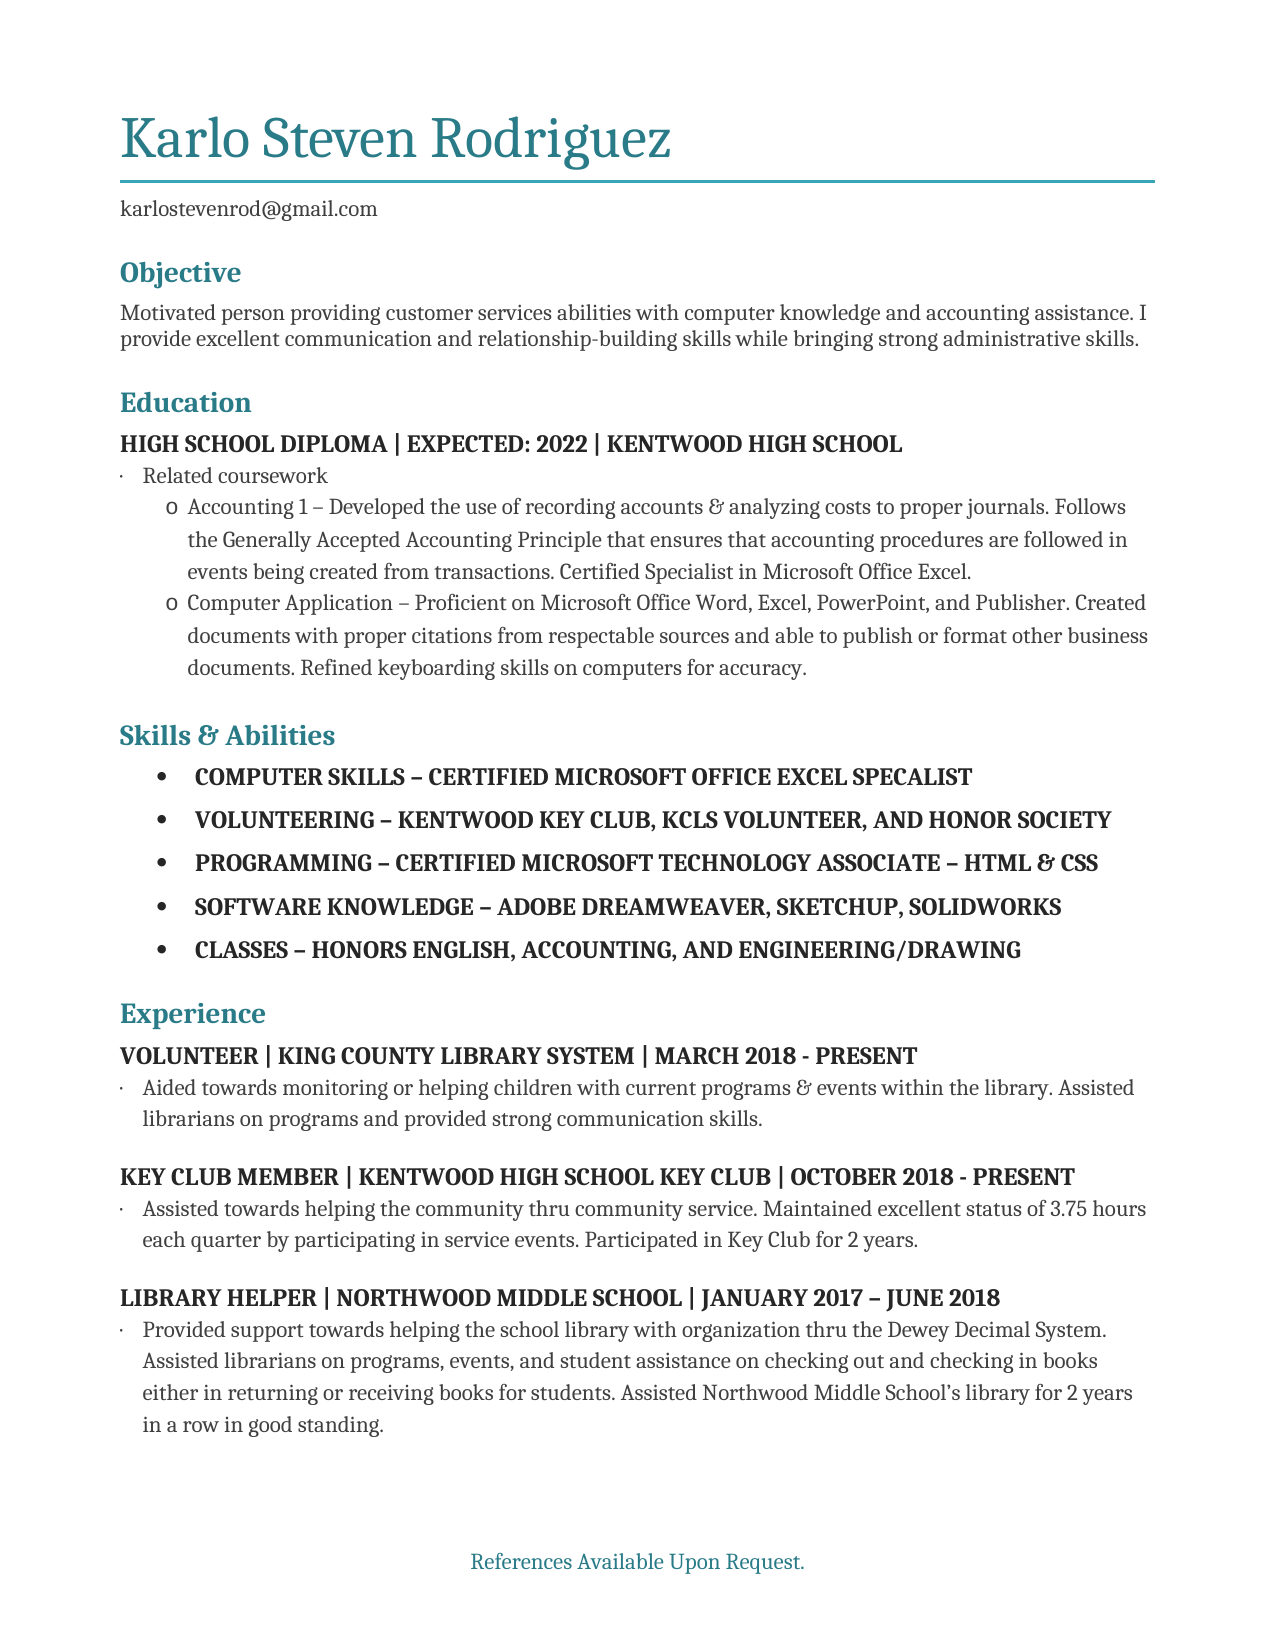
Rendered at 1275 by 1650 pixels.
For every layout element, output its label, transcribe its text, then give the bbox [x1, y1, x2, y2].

list Accounting 1 – Developed the use of recording accounts & analyzing costs to proper journals. Follows the Generally Accepted Accounting Principle that ensures that accounting procedures are followed in events being created from transactions. Certified Specialist in Microsoft Office Excel. [165, 494, 1155, 585]
list Related coursework [120, 463, 1155, 489]
subtitle high school diploma | Expected: 2022 | kentwood high school [120, 430, 1155, 458]
text Key Club member | Kentwood High School Key Club | October 2018 - PRESENT [120, 1163, 1155, 1191]
list Computer Application – Proficient on Microsoft Office Word, Excel, PowerPoint, and Publisher. Created documents with proper citations from respectable sources and able to publish or format other business documents. Refined keyboarding skills on computers for accuracy. [165, 590, 1155, 681]
subtitle Computer Skills – certified microsoft office excel specalist [157, 763, 1155, 792]
title Karlo Steven Rodriguez [120, 105, 1155, 180]
subtitle Volunteer | King County library system | MARCH 2018 - PRESENT [120, 1042, 1155, 1070]
subtitle Volunteering – kentwood key club, kcls volunteer, and honor society [157, 806, 1155, 835]
subtitle software Knowledge – Adobe Dreamweaver, Sketchup, solidworks [157, 892, 1155, 921]
text karlostevenrod@gmail.com [120, 196, 1155, 222]
subtitle CLASSES – HONORS ENGLISH, ACCOUNTING, AND ENGINEERING/DRAWING [157, 936, 1155, 964]
text Motivated person providing customer services abilities with computer knowledge and accounting assistance. I provide excellent communication and relationship-building skills while bringing strong administrative skills. [120, 300, 1155, 352]
list Assisted towards helping the community thru community service. Maintained excellent status of 3.75 hours each quarter by participating in service events. Participated in Key Club for 2 years. [120, 1196, 1155, 1253]
subtitle programming – certified microsoft technology associate – html & css [157, 849, 1155, 878]
text Library Helper | Northwood middle school | january 2017 – June 2018 [120, 1284, 1155, 1312]
list Aided towards monitoring or helping children with current programs & events within the library. Assisted librarians on programs and provided strong communication skills. [120, 1074, 1155, 1132]
list Provided support towards helping the school library with organization thru the Dewey Decimal System. Assisted librarians on programs, events, and student assistance on checking out and checking in books either in returning or receiving books for students. Assisted Northwood Middle School’s library for 2 years in a row in good standing. [120, 1317, 1155, 1438]
